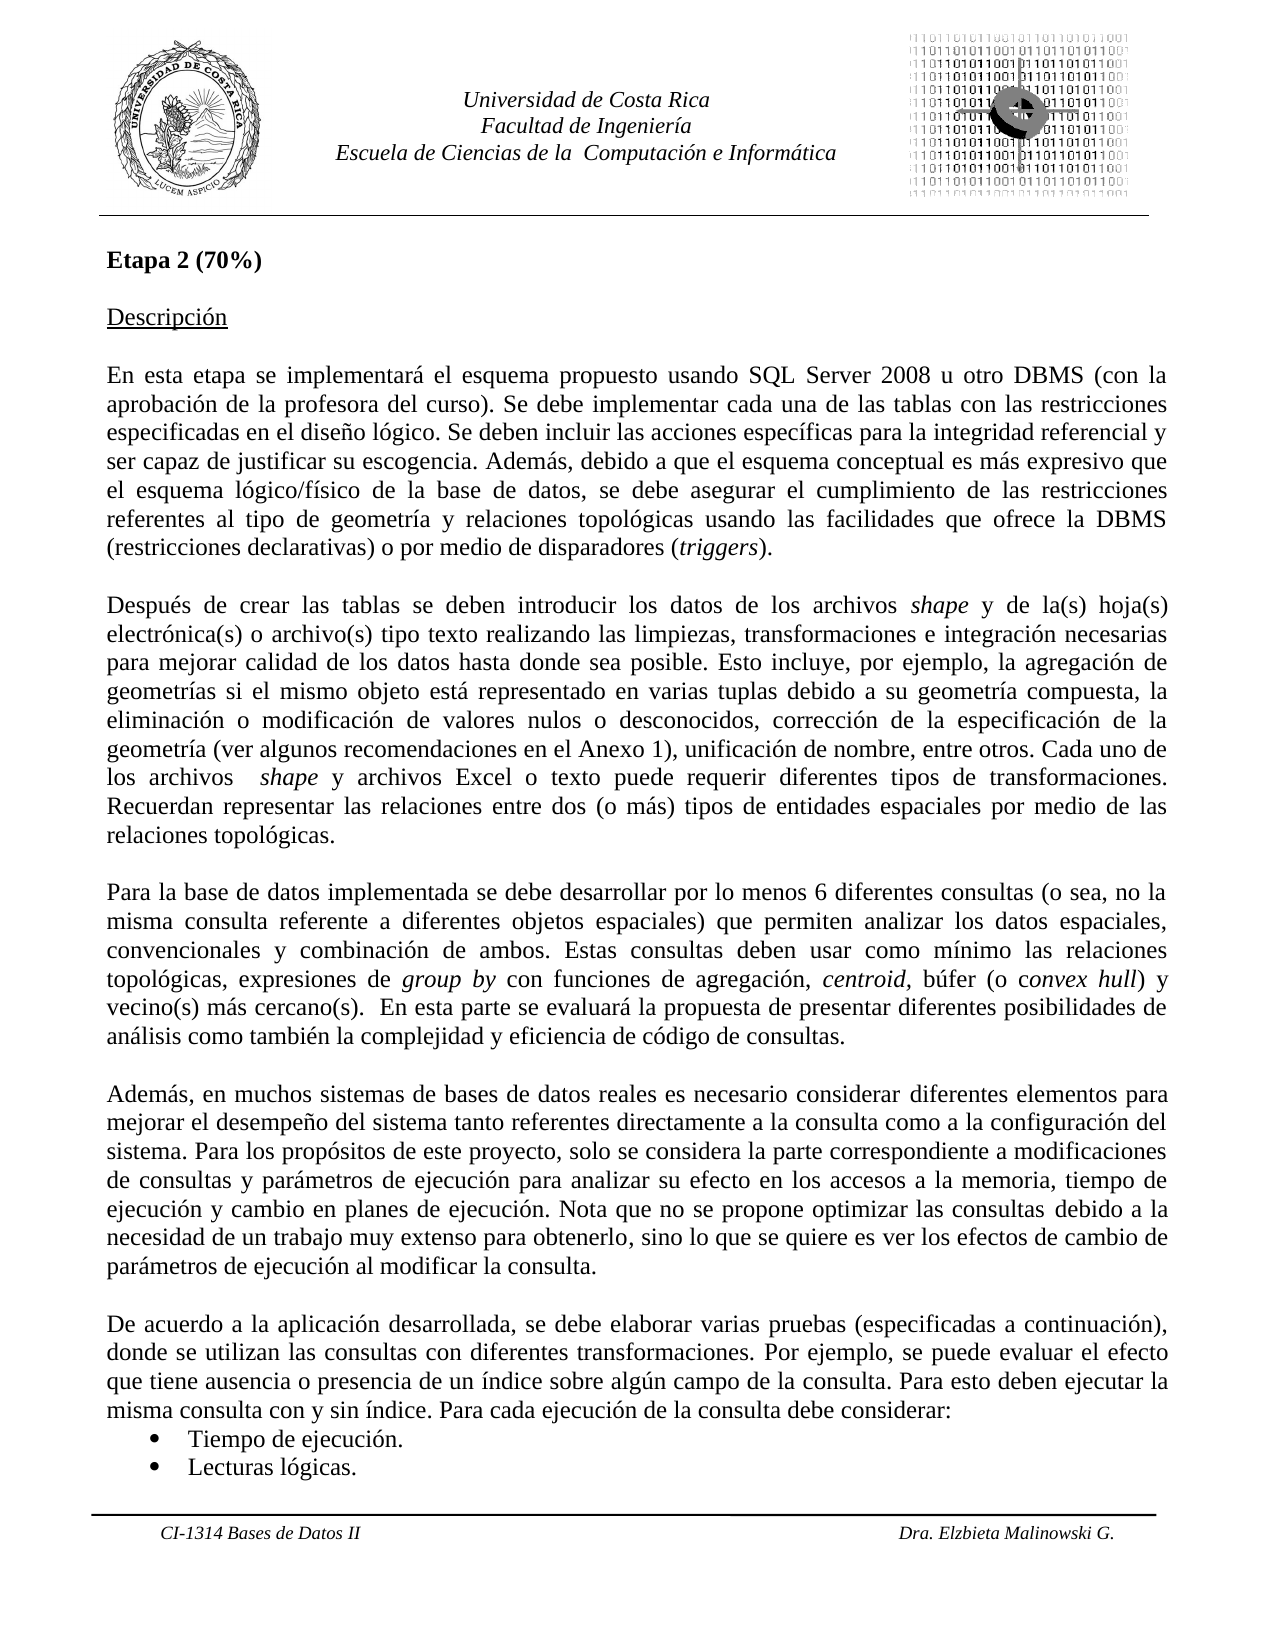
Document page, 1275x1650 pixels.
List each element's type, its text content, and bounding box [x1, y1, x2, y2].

list Tiempo de ejecución. [150, 1424, 1169, 1452]
picture [903, 28, 1134, 201]
text De acuerdo a la aplicación desarrollada, se debe elaborar varias pruebas (especificadas a continuación), donde se utilizan las consultas con diferentes transformaciones. Por ejemplo, se puede evaluar el efecto que tiene ausencia o presencia de un índice sobre algún campo de la consulta. Para esto deben ejecutar la misma consulta con y sin índice. Para cada ejecución de la consulta debe considerar: [106, 1309, 1169, 1424]
text Además, en muchos sistemas de bases de datos reales es necesario considerar diferentes elementos para mejorar el desempeño del sistema tanto referentes directamente a la consulta como a la configuración del sistema. Para los propósitos de este proyecto, solo se considera la parte correspondiente a modificaciones de consultas y parámetros de ejecución para analizar su efecto en los accesos a la memoria, tiempo de ejecución y cambio en planes de ejecución. Nota que no se propone optimizar las consultas debido a la necesidad de un trabajo muy extenso para obtenerlo, sino lo que se quiere es ver los efectos de cambio de parámetros de ejecución al modificar la consulta. [106, 1079, 1169, 1280]
text Descripción [106, 302, 1169, 331]
text Después de crear las tablas se deben introducir los datos de los archivos shape y de la(s) hoja(s) electrónica(s) o archivo(s) tipo texto realizando las limpiezas, transformaciones e integración necesarias para mejorar calidad de los datos hasta donde sea posible. Esto incluye, por ejemplo, la agregación de geometrías si el mismo objeto está representado en varias tuplas debido a su geometría compuesta, la eliminación o modificación de valores nulos o desconocidos, corrección de la especificación de la geometría (ver algunos recomendaciones en el Anexo 1), unificación de nombre, entre otros. Cada uno de los archivos shape y archivos Excel o texto puede requerir diferentes tipos de transformaciones. Recuerdan representar las relaciones entre dos (o más) tipos de entidades espaciales por medio de las relaciones topológicas. [106, 590, 1169, 849]
text En esta etapa se implementará el esquema propuesto usando SQL Server 2008 u otro DBMS (con la aprobación de la profesora del curso). Se debe implementar cada una de las tablas con las restricciones especificadas en el diseño lógico. Se deben incluir las acciones específicas para la integridad referencial y ser capaz de justificar su escogencia. Además, debido a que el esquema conceptual es más expresivo que el esquema lógico/físico de la base de datos, se debe asegurar el cumplimiento de las restricciones referentes al tipo de geometría y relaciones topológicas usando las facilidades que ofrece la DBMS (restricciones declarativas) o por medio de disparadores (triggers). [106, 360, 1169, 561]
picture [106, 28, 272, 215]
text Para la base de datos implementada se debe desarrollar por lo menos 6 diferentes consultas (o sea, no la misma consulta referente a diferentes objetos espaciales) que permiten analizar los datos espaciales, convencionales y combinación de ambos. Estas consultas deben usar como mínimo las relaciones topológicas, expresiones de group by con funciones de agregación, centroid, búfer (o convex hull) y vecino(s) más cercano(s). En esta parte se evaluará la propuesta de presentar diferentes posibilidades de análisis como también la complejidad y eficiencia de código de consultas. [106, 877, 1169, 1050]
list Lecturas lógicas. [150, 1452, 1169, 1481]
text Etapa 2 (70%) [106, 245, 1169, 274]
